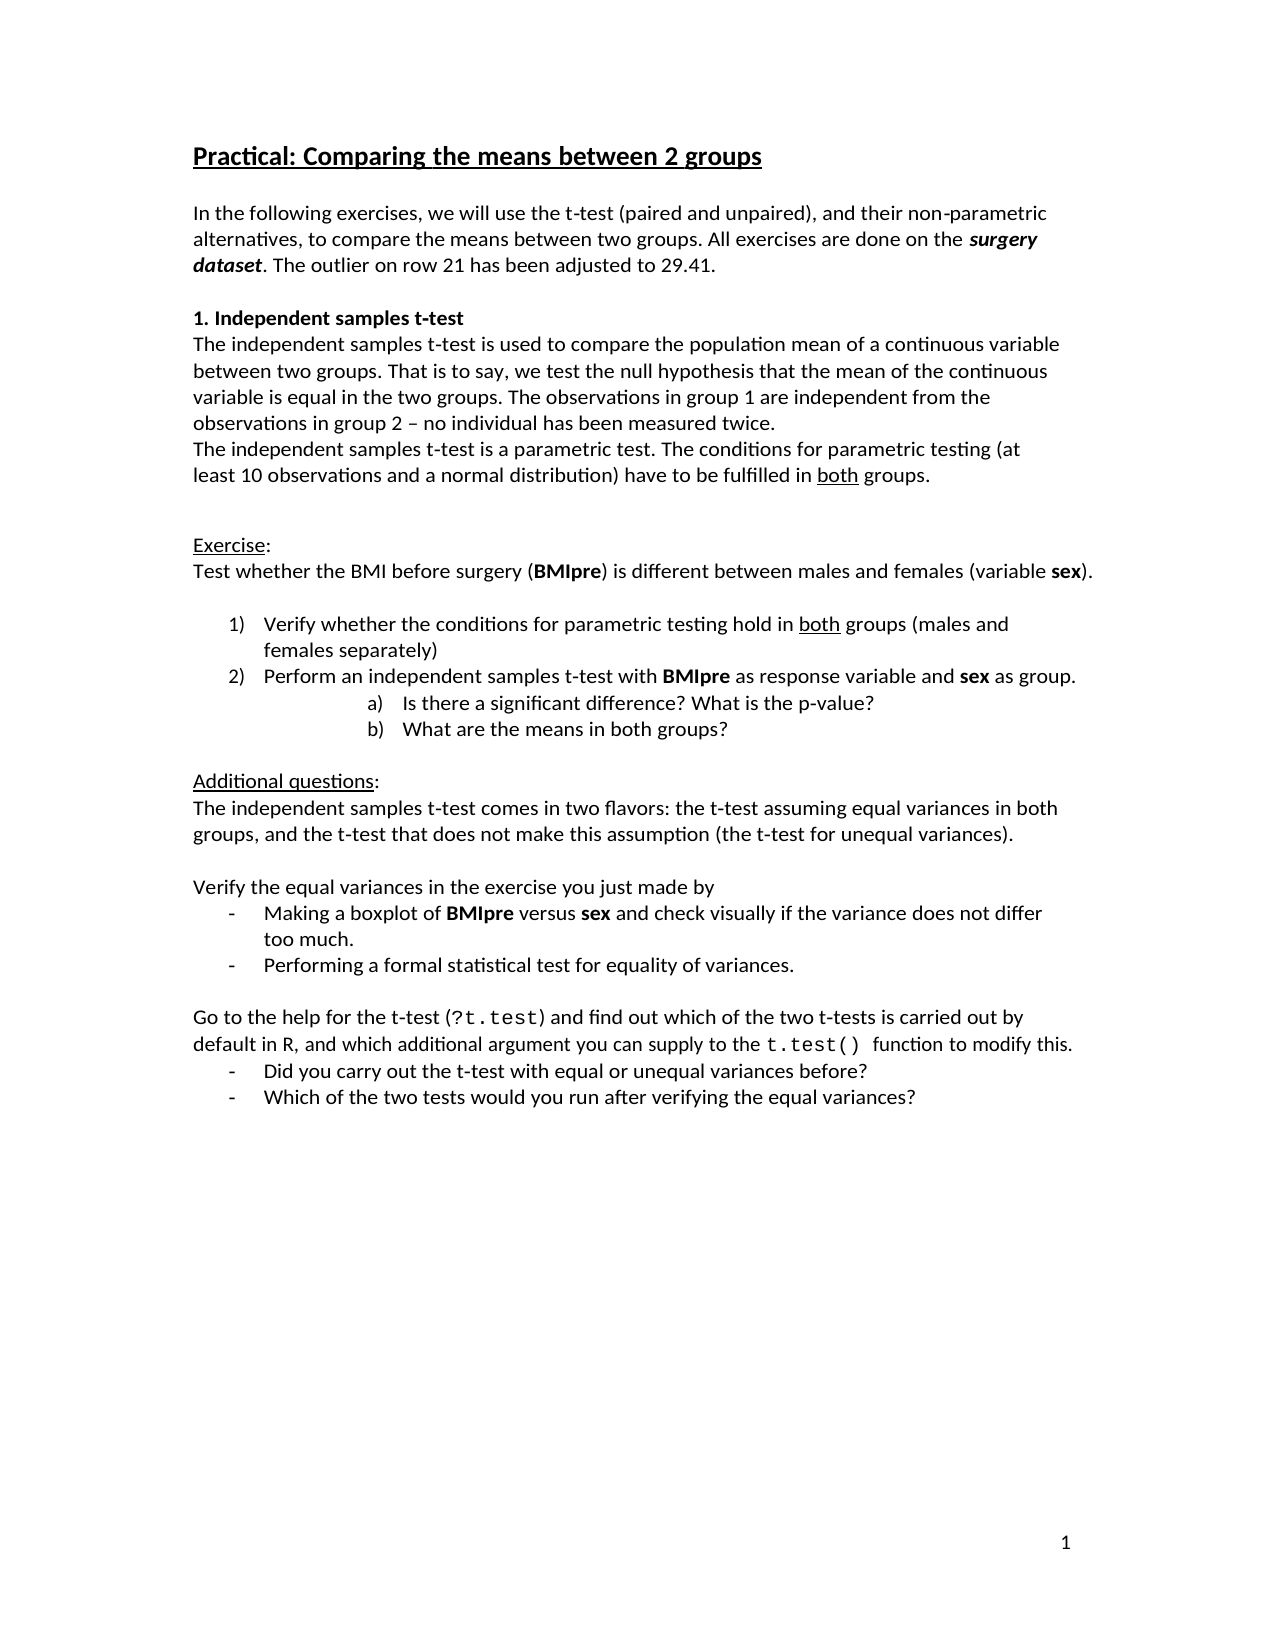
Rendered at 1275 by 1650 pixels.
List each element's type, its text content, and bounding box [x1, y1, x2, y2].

list What are the means in both groups? [367, 716, 1096, 742]
text ‐ Performing a formal statistical test for equality of variances. [228, 952, 1082, 978]
text ‐ Making a boxplot of BMIpre versus sex and check visually if the variance does not differ too much. [228, 900, 1066, 952]
list Perform an independent samples t‐test with BMIpre as response variable and sex as group. [228, 664, 1096, 689]
text The independent samples t‐test comes in two flavors: the t‐test assuming equal variances in both groups, and the t‐test that does not make this assumption (the t‐test for unequal variances). [193, 795, 1096, 847]
text The independent samples t‐test is a parametric test. The conditions for parametric testing (at least 10 observations and a normal distribution) have to be fulfilled in both groups. [193, 436, 1063, 488]
list Verify whether the conditions for parametric testing hold in both groups (males and females separately) [228, 611, 1072, 663]
text Exercise: [193, 532, 1096, 558]
subtitle Independent samples t‐test [193, 305, 1096, 331]
text In the following exercises, we will use the t‐test (paired and unpaired), and their non‐parametric alternatives, to compare the means between two groups. All exercises are done on the surgery dataset. The outlier on row 21 has been adjusted to 29.41. [193, 200, 1096, 278]
subtitle Practical: Comparing the means between 2 groups [193, 139, 1096, 172]
text ‐ Which of the two tests would you run after verifying the equal variances? [228, 1084, 1096, 1109]
text Additional questions: [193, 769, 1096, 794]
list Is there a significant difference? What is the p‐value? [367, 690, 1096, 715]
text Verify the equal variances in the exercise you just made by [193, 874, 1096, 899]
text Test whether the BMI before surgery (BMIpre) is different between males and females (variable sex). [193, 559, 1096, 584]
text Go to the help for the t‐test (?t.test) and find out which of the two t‐tests is carried out by default in R, and which additional argument you can supply to the t.test() function to modify this. [193, 1004, 1081, 1057]
text The independent samples t‐test is used to compare the population mean of a continuous variable between two groups. That is to say, we test the null hypothesis that the mean of the continuous variable is equal in the two groups. The observations in group 1 are independent from the observations in group 2 – no individual has been measured twice. [193, 332, 1096, 436]
text ‐ Did you carry out the t‐test with equal or unequal variances before? [228, 1058, 1096, 1083]
